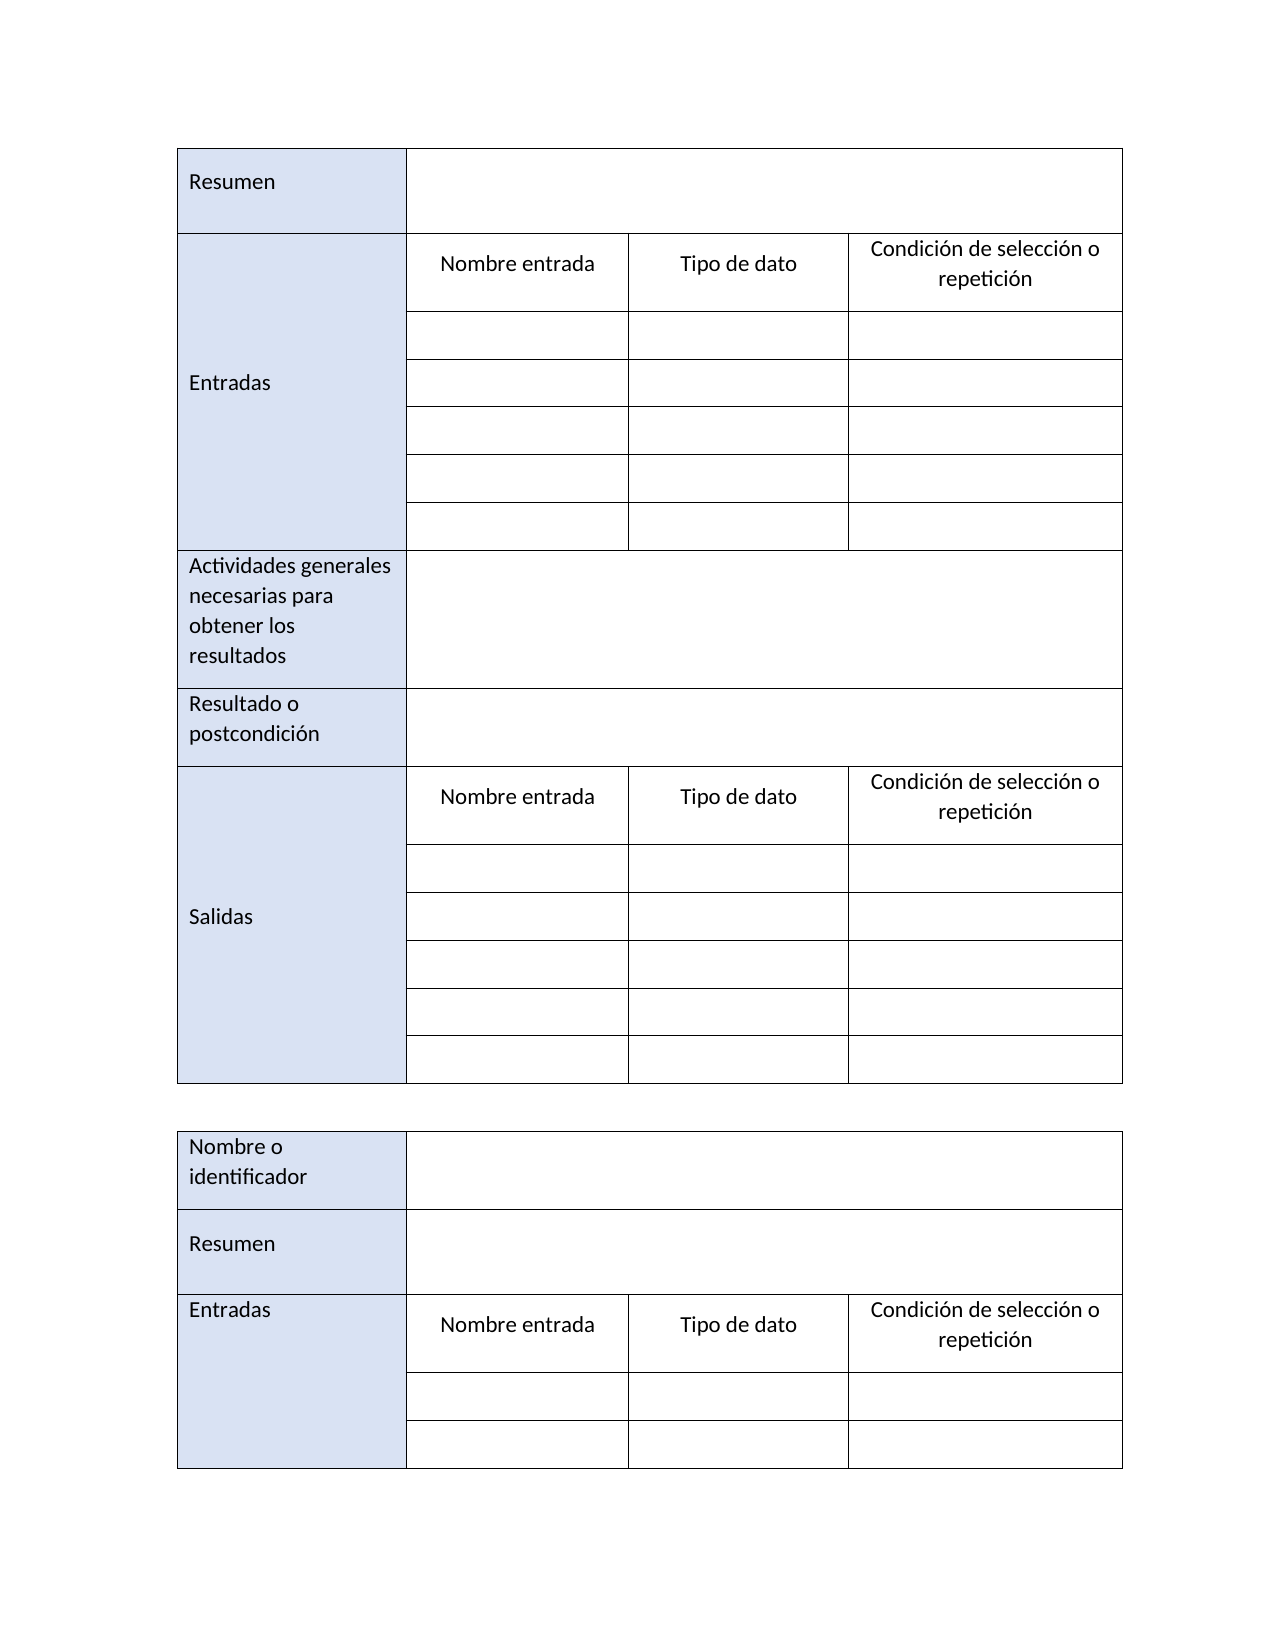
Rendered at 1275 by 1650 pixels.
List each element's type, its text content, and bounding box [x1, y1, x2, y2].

table_cell Resultado o postcondición [178, 689, 406, 766]
table_cell [407, 455, 628, 502]
table_cell [629, 941, 848, 988]
table_cell [407, 407, 628, 454]
table_cell [849, 455, 1122, 502]
table_cell [849, 989, 1122, 1035]
table_cell [849, 1373, 1122, 1420]
table_cell [629, 989, 848, 1035]
table_cell [849, 1421, 1122, 1468]
table_cell Nombre entrada [407, 1295, 628, 1372]
table_cell [407, 1036, 628, 1083]
table_cell Salidas [178, 767, 406, 1083]
table_cell [629, 407, 848, 454]
table_cell [407, 1373, 628, 1420]
table_cell Resumen [178, 149, 406, 233]
table_cell [629, 1373, 848, 1420]
table_cell Entradas [178, 234, 406, 550]
table_cell Condición de selección o repetición [849, 1295, 1122, 1372]
table_cell [849, 941, 1122, 988]
table_cell Entradas [178, 1295, 406, 1468]
table_header Nombre o identificador [178, 1132, 406, 1209]
table_cell [407, 503, 628, 550]
table_cell Tipo de dato [629, 767, 848, 844]
table_cell [407, 360, 628, 406]
table_cell Actividades generales necesarias para obtener los resultados [178, 551, 406, 688]
table_cell [407, 689, 1122, 766]
table_cell [407, 893, 628, 940]
table_cell [407, 312, 628, 358]
table_cell [407, 149, 1122, 233]
table_cell Tipo de dato [629, 234, 848, 311]
table_header [407, 1132, 1122, 1209]
table_cell [629, 312, 848, 358]
table_cell [849, 407, 1122, 454]
table_cell Condición de selección o repetición [849, 767, 1122, 844]
table_cell [629, 1421, 848, 1468]
table_cell Tipo de dato [629, 1295, 848, 1372]
table_cell [849, 312, 1122, 358]
table_cell [849, 845, 1122, 892]
table_cell [407, 845, 628, 892]
table_cell [407, 941, 628, 988]
table_cell Condición de selección o repetición [849, 234, 1122, 311]
table_cell Nombre entrada [407, 234, 628, 311]
table_cell [849, 1036, 1122, 1083]
table_cell [849, 360, 1122, 406]
table_cell [849, 893, 1122, 940]
table_cell [629, 360, 848, 406]
table_cell [629, 893, 848, 940]
table_cell [849, 503, 1122, 550]
table_cell Nombre entrada [407, 767, 628, 844]
table_cell [629, 503, 848, 550]
table_cell Resumen [178, 1210, 406, 1294]
table_cell [407, 551, 1122, 688]
table_cell [407, 989, 628, 1035]
table_cell [629, 455, 848, 502]
table_cell [629, 1036, 848, 1083]
table_cell [629, 845, 848, 892]
table_cell [407, 1210, 1122, 1294]
table_cell [407, 1421, 628, 1468]
